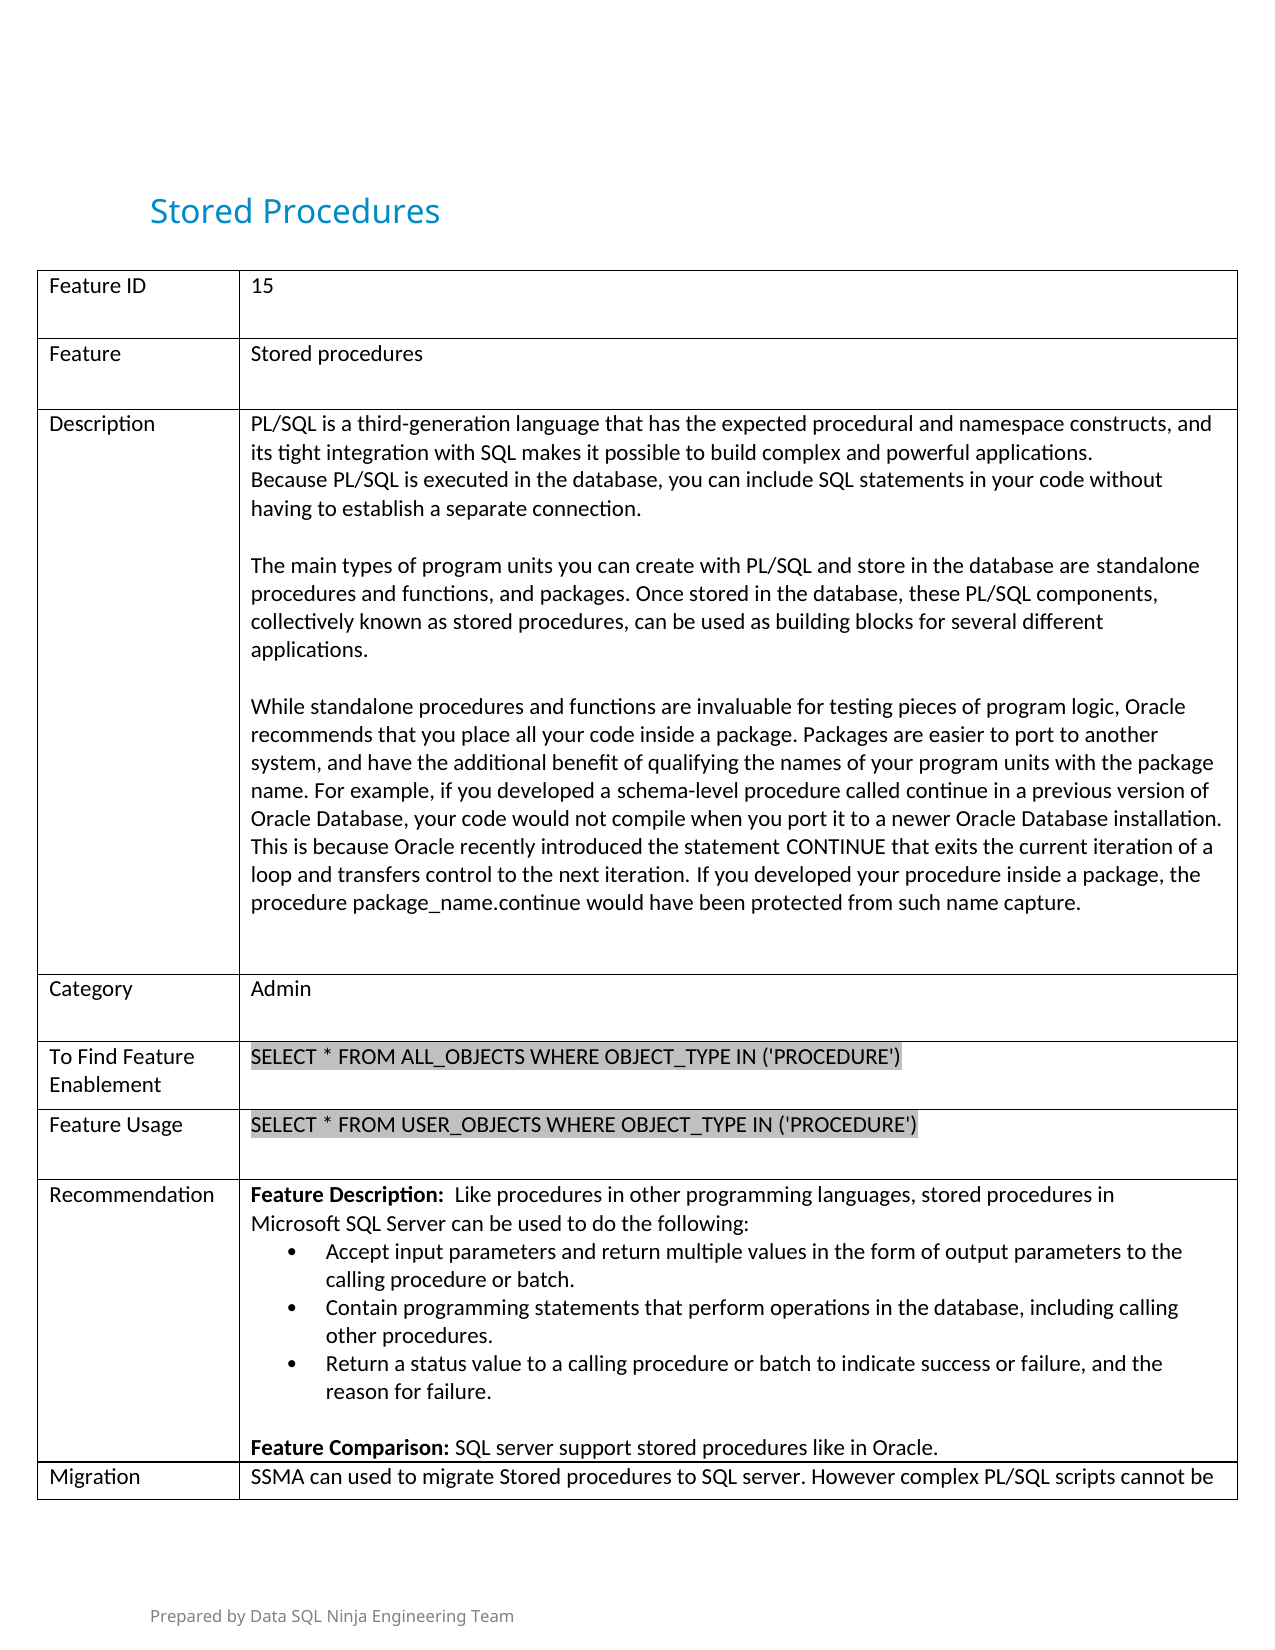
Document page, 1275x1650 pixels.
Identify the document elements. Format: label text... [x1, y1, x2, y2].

table_cell Feature Description: Like procedures in other programming languages, stored procedures in Microsoft SQL Server can be used to do the following: Accept input parameters and return multiple values in the form of output parameters to the calling procedure or batch. Contain programming statements that perform operations in the database, including calling other procedures. Return a status value to a calling procedure or batch to indicate success or failure, and the reason for failure. Feature Comparison: SQL server support stored procedures like in Oracle. [240, 1180, 1237, 1461]
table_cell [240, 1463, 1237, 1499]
table_cell SELECT * FROM USER_OBJECTS WHERE OBJECT_TYPE IN ('PROCEDURE') [240, 1110, 1237, 1179]
table_cell To Find Feature Enablement [38, 1042, 239, 1109]
table_cell Description [38, 410, 239, 973]
table_header 15 [240, 271, 1237, 338]
table_cell Recommendation [38, 1180, 239, 1461]
table_cell Feature Usage [38, 1110, 239, 1179]
table_cell Feature [38, 339, 239, 408]
table_cell Migration Approach [38, 1463, 239, 1499]
table_cell SELECT * FROM ALL_OBJECTS WHERE OBJECT_TYPE IN ('PROCEDURE') [240, 1042, 1237, 1109]
table_cell Stored procedures [240, 339, 1237, 408]
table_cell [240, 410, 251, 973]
table_header Feature ID [38, 271, 239, 338]
table_cell Category [38, 975, 239, 1041]
subtitle Stored Procedures [150, 187, 1125, 233]
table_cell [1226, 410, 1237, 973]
table_cell Admin [240, 975, 1237, 1041]
